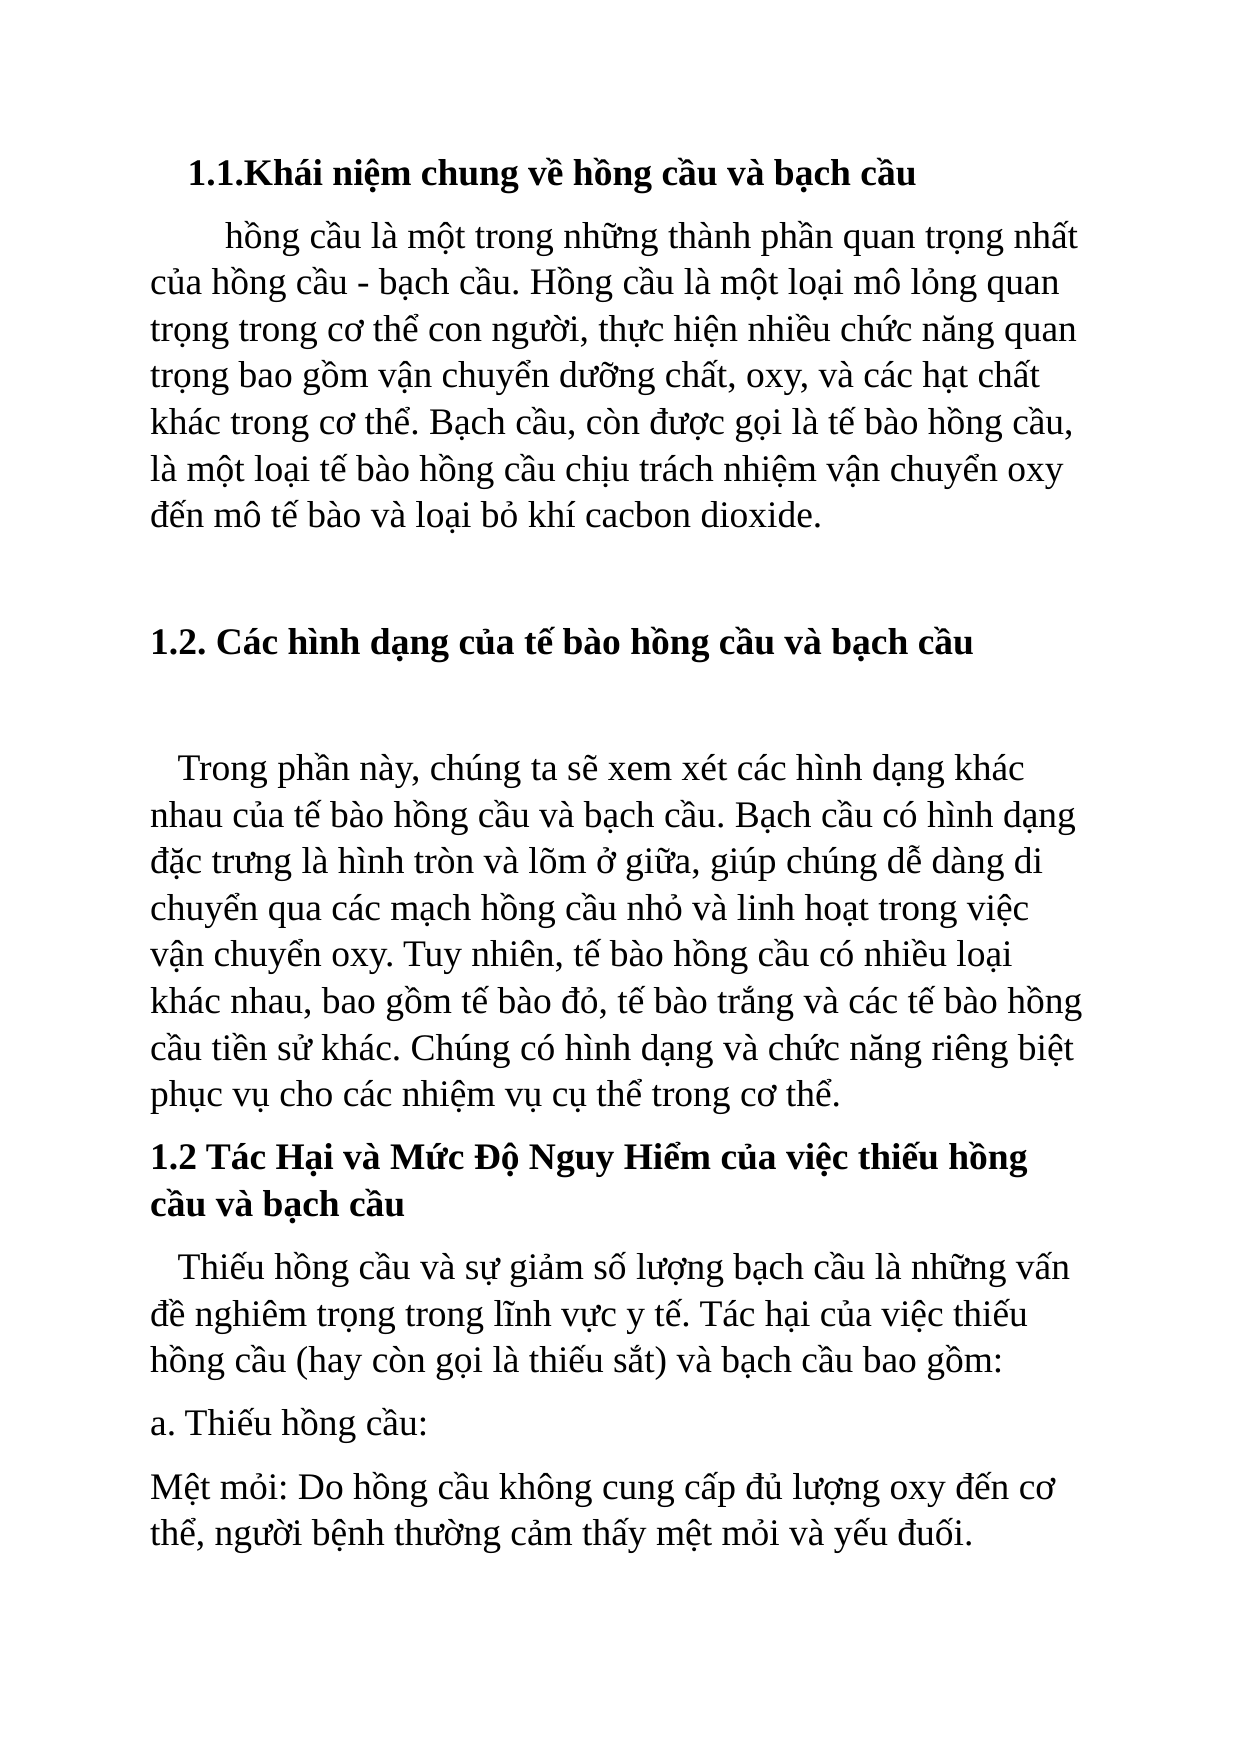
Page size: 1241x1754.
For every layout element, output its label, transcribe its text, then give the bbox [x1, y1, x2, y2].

text Mệt mỏi: Do hồng cầu không cung cấp đủ lượng oxy đến cơ thể, người bệnh thường cảm thấy mệt mỏi và yếu đuối. [150, 1464, 1090, 1554]
text 1.1.Khái niệm chung về hồng cầu và bạch cầu [187, 150, 1090, 193]
text Thiếu hồng cầu và sự giảm số lượng bạch cầu là những vấn đề nghiêm trọng trong lĩnh vực y tế. Tác hại của việc thiếu hồng cầu (hay còn gọi là thiếu sắt) và bạch cầu bao gồm: [150, 1244, 1090, 1381]
text 1.2. Các hình dạng của tế bào hồng cầu và bạch cầu [150, 619, 1090, 662]
text hồng cầu là một trong những thành phần quan trọng nhất của hồng cầu - bạch cầu. Hồng cầu là một loại mô lỏng quan trọng trong cơ thể con người, thực hiện nhiều chức năng quan trọng bao gồm vận chuyển dưỡng chất, oxy, và các hạt chất khác trong cơ thể. Bạch cầu, còn được gọi là tế bào hồng cầu, là một loại tế bào hồng cầu chịu trách nhiệm vận chuyển oxy đến mô tế bào và loại bỏ khí cacbon dioxide. [150, 213, 1090, 536]
text 1.2 Tác Hại và Mức Độ Nguy Hiểm của việc thiếu hồng cầu và bạch cầu [150, 1135, 1090, 1224]
text a. Thiếu hồng cầu: [150, 1401, 1090, 1444]
text Trong phần này, chúng ta sẽ xem xét các hình dạng khác nhau của tế bào hồng cầu và bạch cầu. Bạch cầu có hình dạng đặc trưng là hình tròn và lõm ở giữa, giúp chúng dễ dàng di chuyển qua các mạch hồng cầu nhỏ và linh hoạt trong việc vận chuyển oxy. Tuy nhiên, tế bào hồng cầu có nhiều loại khác nhau, bao gồm tế bào đỏ, tế bào trắng và các tế bào hồng cầu tiền sử khác. Chúng có hình dạng và chức năng riêng biệt phục vụ cho các nhiệm vụ cụ thể trong cơ thể. [150, 746, 1090, 1114]
